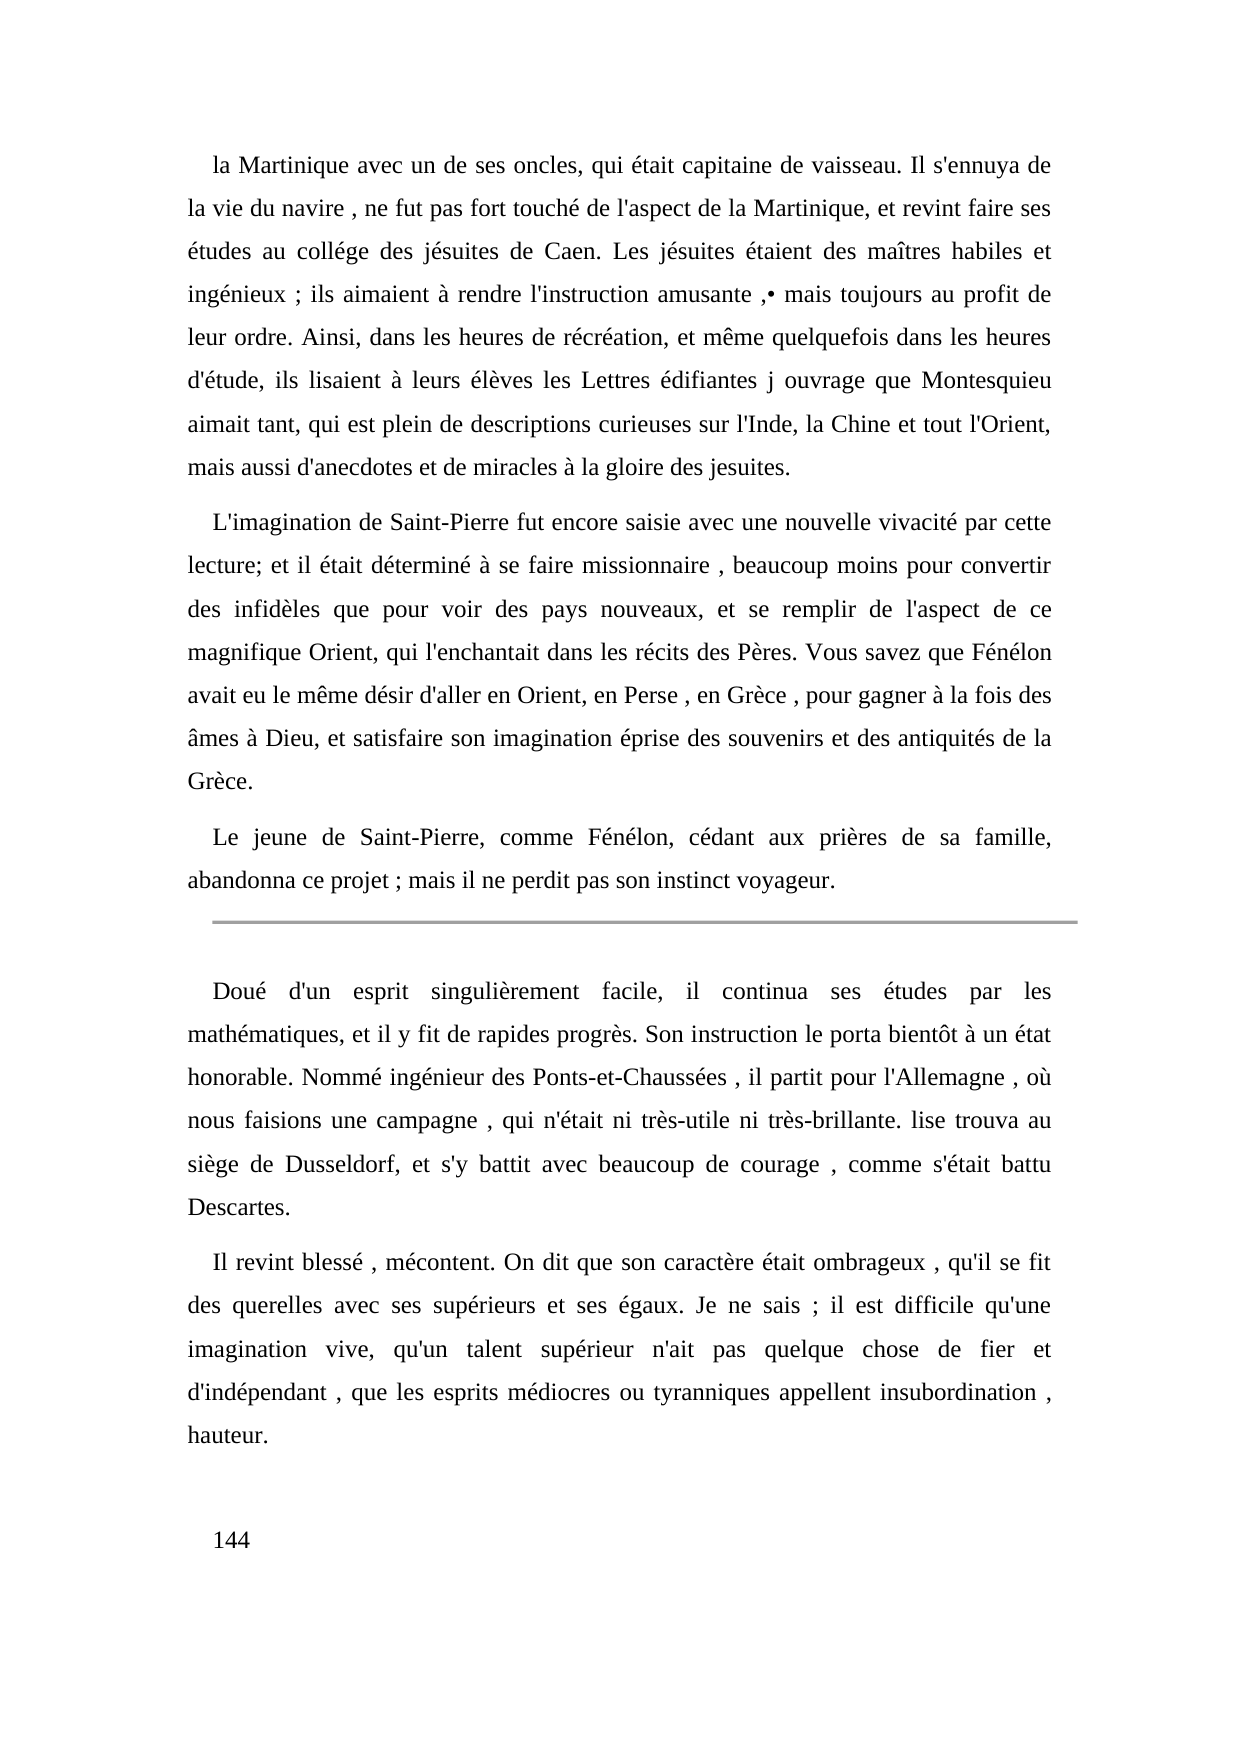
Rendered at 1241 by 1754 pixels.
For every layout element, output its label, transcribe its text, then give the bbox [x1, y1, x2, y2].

text la Martinique avec un de ses oncles, qui était capitaine de vaisseau. Il s'ennuya de la vie du navire , ne fut pas fort touché de l'aspect de la Martinique, et revint faire ses études au collége des jésuites de Caen. Les jésuites étaient des maîtres habiles et ingénieux ; ils aimaient à rendre l'instruction amusante ,• mais toujours au profit de leur ordre. Ainsi, dans les heures de récréation, et même quelquefois dans les heures d'étude, ils lisaient à leurs élèves les Lettres édifiantes j ouvrage que Montesquieu aimait tant, qui est plein de descriptions curieuses sur l'Inde, la Chine et tout l'Orient, mais aussi d'anecdotes et de miracles à la gloire des jesuites. [187, 150, 1053, 481]
text Il revint blessé , mécontent. On dit que son caractère était ombrageux , qu'il se fit des querelles avec ses supérieurs et ses égaux. Je ne sais ; il est difficile qu'une imagination vive, qu'un talent supérieur n'ait pas quelque chose de fier et d'indépendant , que les esprits médiocres ou tyranniques appellent insubordination , hauteur. [187, 1247, 1053, 1449]
text L'imagination de Saint-Pierre fut encore saisie avec une nouvelle vivacité par cette lecture; et il était déterminé à se faire missionnaire , beaucoup moins pour convertir des infidèles que pour voir des pays nouveaux, et se remplir de l'aspect de ce magnifique Orient, qui l'enchantait dans les récits des Pères. Vous savez que Fénélon avait eu le même désir d'aller en Orient, en Perse , en Grèce , pour gagner à la fois des âmes à Dieu, et satisfaire son imagination éprise des souvenirs et des antiquités de la Grèce. [187, 507, 1053, 795]
text Le jeune de Saint-Pierre, comme Fénélon, cédant aux prières de sa famille, abandonna ce projet ; mais il ne perdit pas son instinct voyageur. [187, 822, 1053, 894]
text Doué d'un esprit singulièrement facile, il continua ses études par les mathématiques, et il y fit de rapides progrès. Son instruction le porta bientôt à un état honorable. Nommé ingénieur des Ponts-et-Chaussées , il partit pour l'Allemagne , où nous faisions une campagne , qui n'était ni très-utile ni très-brillante. lise trouva au siège de Dusseldorf, et s'y battit avec beaucoup de courage , comme s'était battu Descartes. [187, 976, 1053, 1221]
